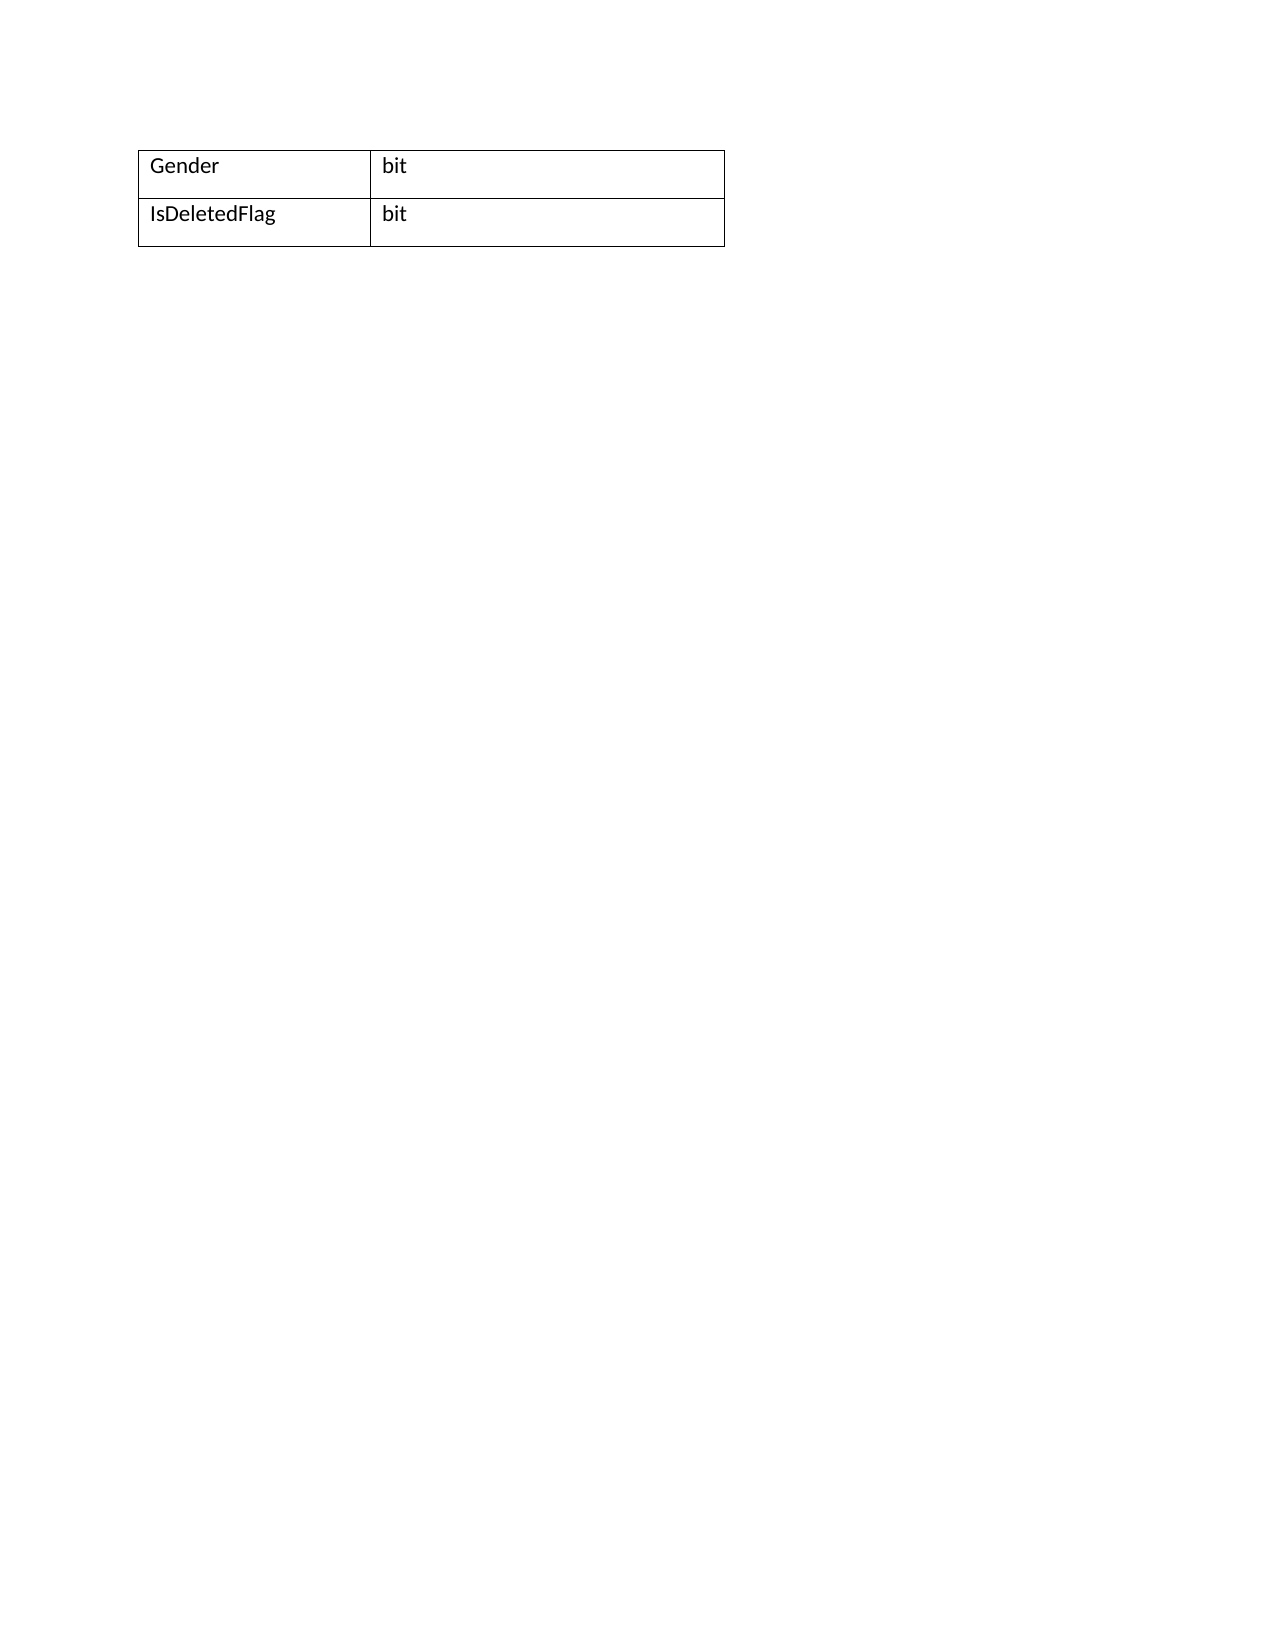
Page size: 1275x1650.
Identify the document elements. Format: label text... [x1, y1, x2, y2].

table_cell IsDeletedFlag [139, 199, 370, 246]
table_cell Gender [139, 151, 370, 198]
table_cell bit [371, 151, 724, 198]
table_cell bit [371, 199, 724, 246]
